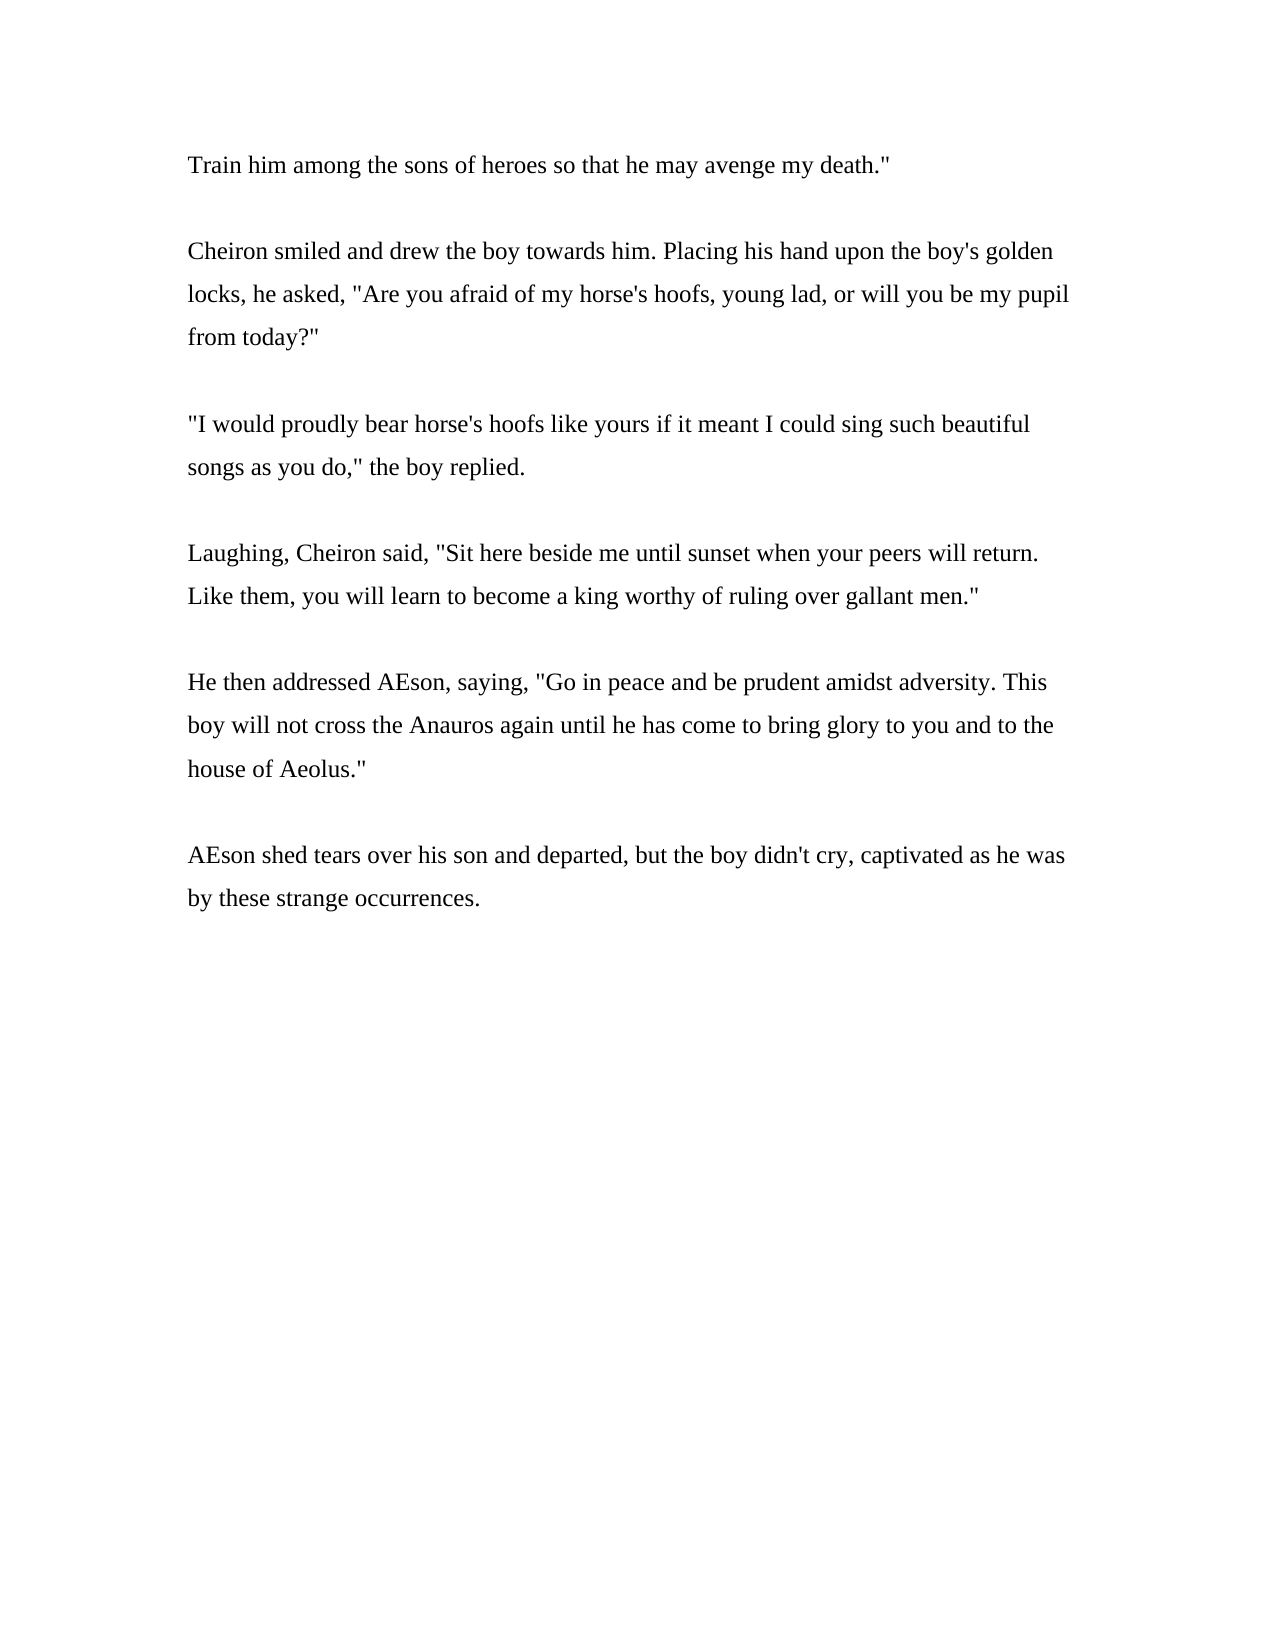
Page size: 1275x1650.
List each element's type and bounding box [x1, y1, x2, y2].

text [187, 150, 1087, 955]
